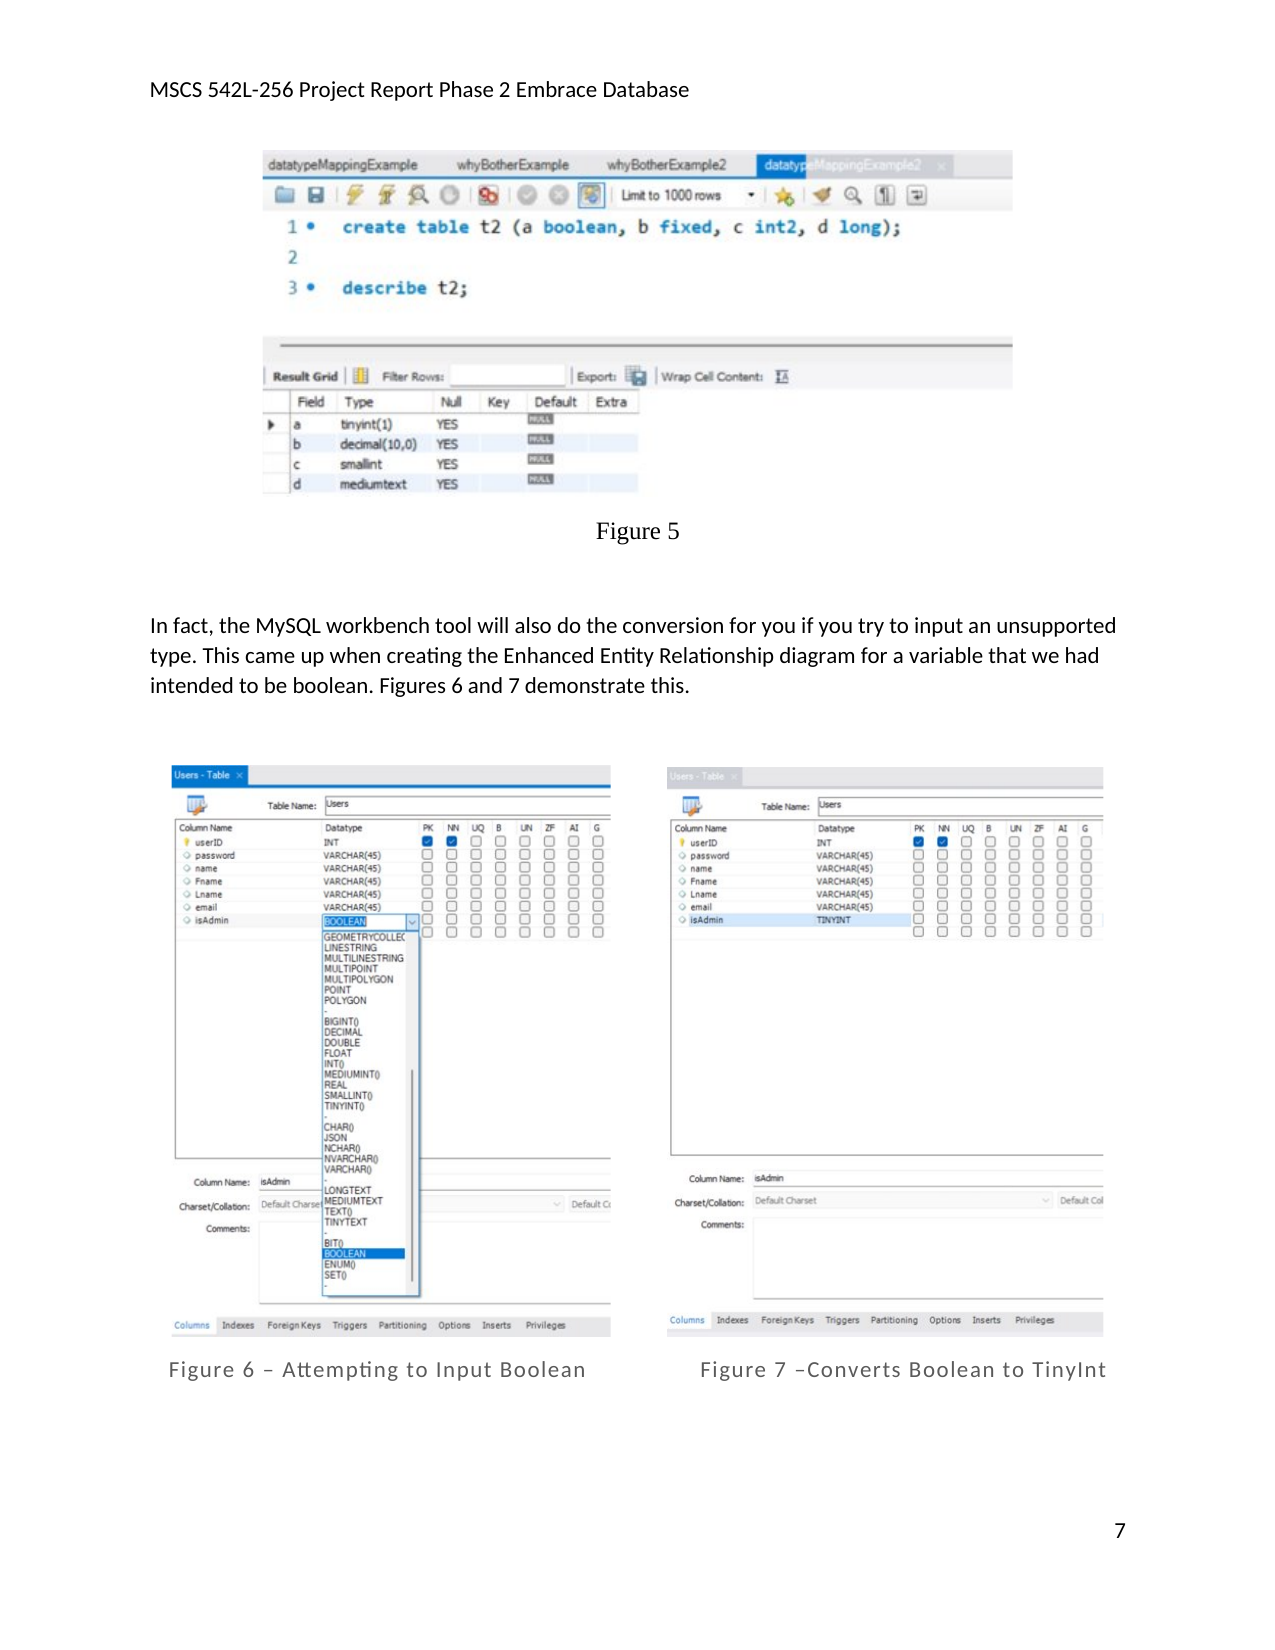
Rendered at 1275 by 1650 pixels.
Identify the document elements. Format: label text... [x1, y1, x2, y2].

subtitle Figure 6 – Attempting to Input Boolean Figure 7 –Converts Boolean to TinyInt [150, 1355, 1125, 1383]
text Figure 5 [150, 516, 1125, 544]
text In fact, the MySQL workbench tool will also do the conversion for you if you try to input an unsupported type. This came up when creating the Enhanced Entity Relationship diagram for a variable that we had intended to be boolean. Figures 6 and 7 demonstrate this. [150, 611, 1125, 699]
